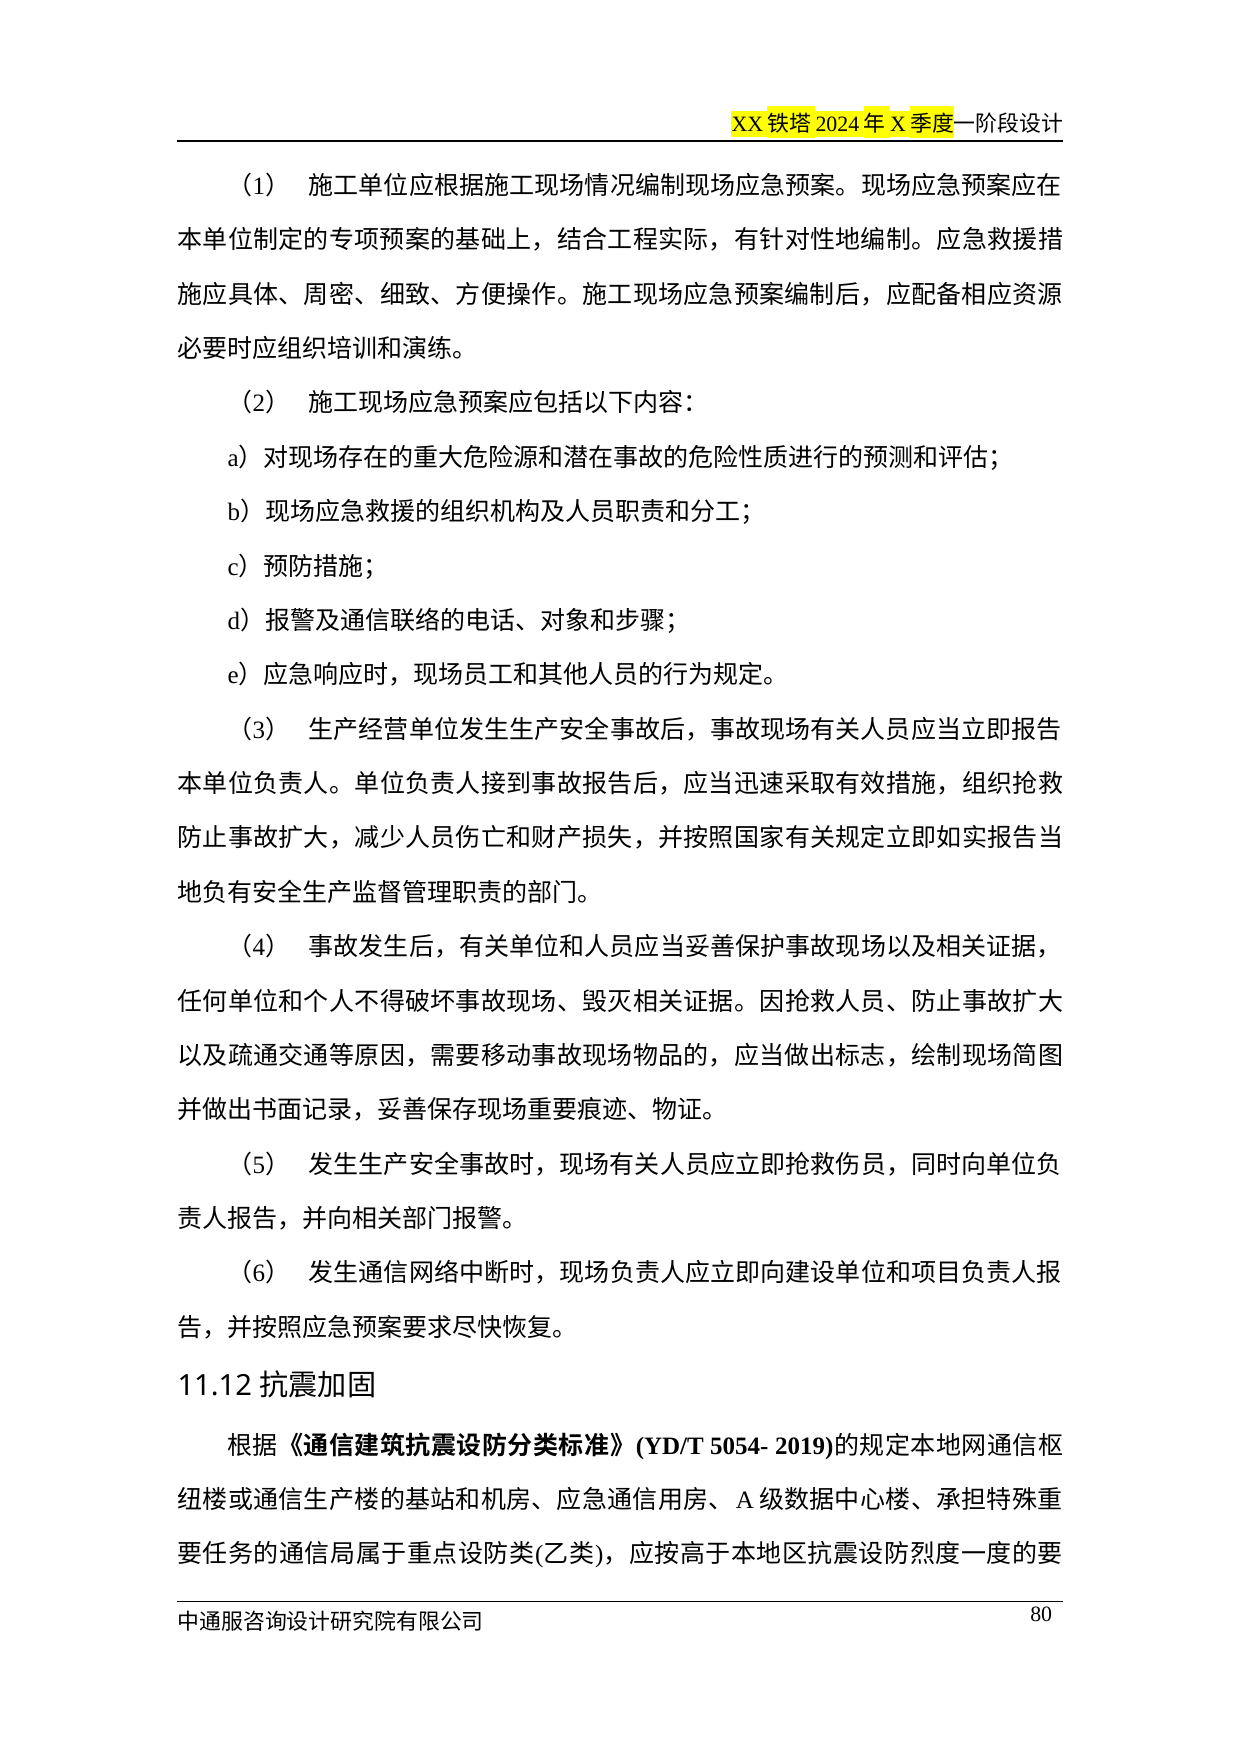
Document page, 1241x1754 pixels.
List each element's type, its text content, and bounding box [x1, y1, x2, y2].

list 发生生产安全事故时，现场有关人员应立即抢救伤员，同时向单位负责人报告，并向相关部门报警。 [177, 1144, 1063, 1235]
list 施工单位应根据施工现场情况编制现场应急预案。现场应急预案应在本单位制定的专项预案的基础上，结合工程实际，有针对性地编制。应急救援措施应具体、周密、细致、方便操作。施工现场应急预案编制后，应配备相应资源，必要时应组织培训和演练。 [177, 165, 1063, 365]
text c）预防措施； [177, 546, 1063, 582]
text a）对现场存在的重大危险源和潜在事故的危险性质进行的预测和评估； [177, 437, 1063, 473]
list 抗震加固 [177, 1362, 1063, 1404]
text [177, 1425, 1063, 1570]
text e）应急响应时，现场员工和其他人员的行为规定。 [177, 655, 1063, 691]
text d）报警及通信联络的电话、对象和步骤； [177, 600, 1063, 637]
list 发生通信网络中断时，现场负责人应立即向建设单位和项目负责人报告，并按照应急预案要求尽快恢复。 [177, 1253, 1063, 1343]
list 生产经营单位发生生产安全事故后，事故现场有关人员应当立即报告本单位负责人。单位负责人接到事故报告后，应当迅速采取有效措施，组织抢救，防止事故扩大，减少人员伤亡和财产损失，并按照国家有关规定立即如实报告当地负有安全生产监督管理职责的部门。 [177, 709, 1063, 908]
list 事故发生后，有关单位和人员应当妥善保护事故现场以及相关证据，任何单位和个人不得破坏事故现场、毁灭相关证据。因抢救人员、防止事故扩大以及疏通交通等原因，需要移动事故现场物品的，应当做出标志，绘制现场简图并做出书面记录，妥善保存现场重要痕迹、物证。 [177, 927, 1063, 1126]
list 施工现场应急预案应包括以下内容： [177, 383, 1063, 419]
text b）现场应急救援的组织机构及人员职责和分工； [177, 492, 1063, 528]
